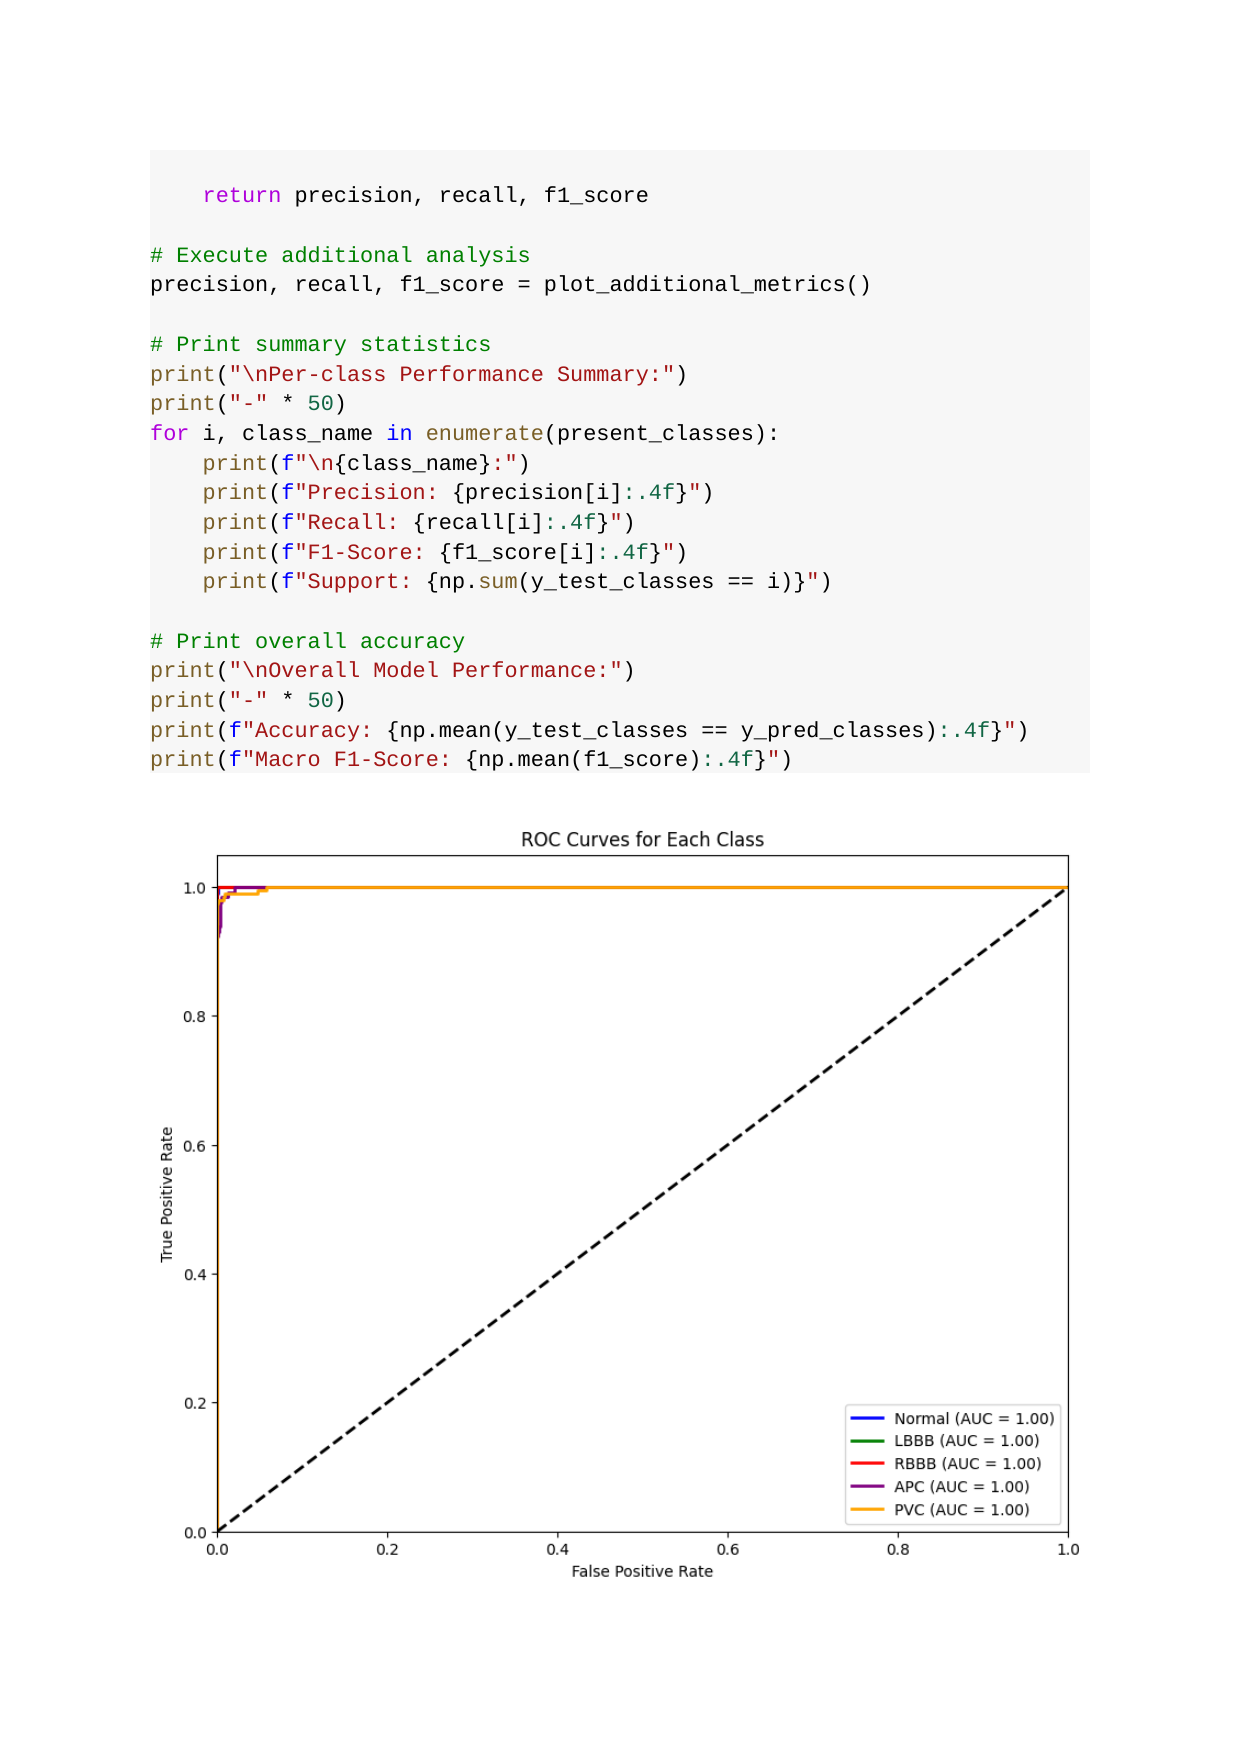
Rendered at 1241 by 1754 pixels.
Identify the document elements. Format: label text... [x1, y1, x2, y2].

text print("-" * 50) [150, 684, 1090, 714]
text print(f"Macro F1-Score: {np.mean(f1_score):.4f}") [150, 744, 1090, 773]
text # Execute additional analysis [150, 239, 1090, 269]
text print("-" * 50) [150, 387, 1090, 417]
text print(f"Precision: {precision[i]:.4f}") [150, 477, 1090, 506]
text print(f"Support: {np.sum(y_test_classes == i)}") [150, 566, 1090, 595]
text # Print summary statistics [150, 328, 1090, 358]
text print(f"\n{class_name}:") [150, 447, 1090, 477]
text print(f"F1-Score: {f1_score[i]:.4f}") [150, 536, 1090, 566]
picture [150, 820, 1091, 1590]
text print(f"Accuracy: {np.mean(y_test_classes == y_pred_classes):.4f}") [150, 714, 1090, 744]
text print("\nOverall Model Performance:") [150, 655, 1090, 684]
text print(f"Recall: {recall[i]:.4f}") [150, 506, 1090, 536]
text for i, class_name in enumerate(present_classes): [150, 417, 1090, 447]
text print("\nPer-class Performance Summary:") [150, 358, 1090, 387]
text precision, recall, f1_score = plot_additional_metrics() [150, 269, 1090, 298]
text # Print overall accuracy [150, 625, 1090, 655]
text return precision, recall, f1_score [150, 180, 1090, 209]
